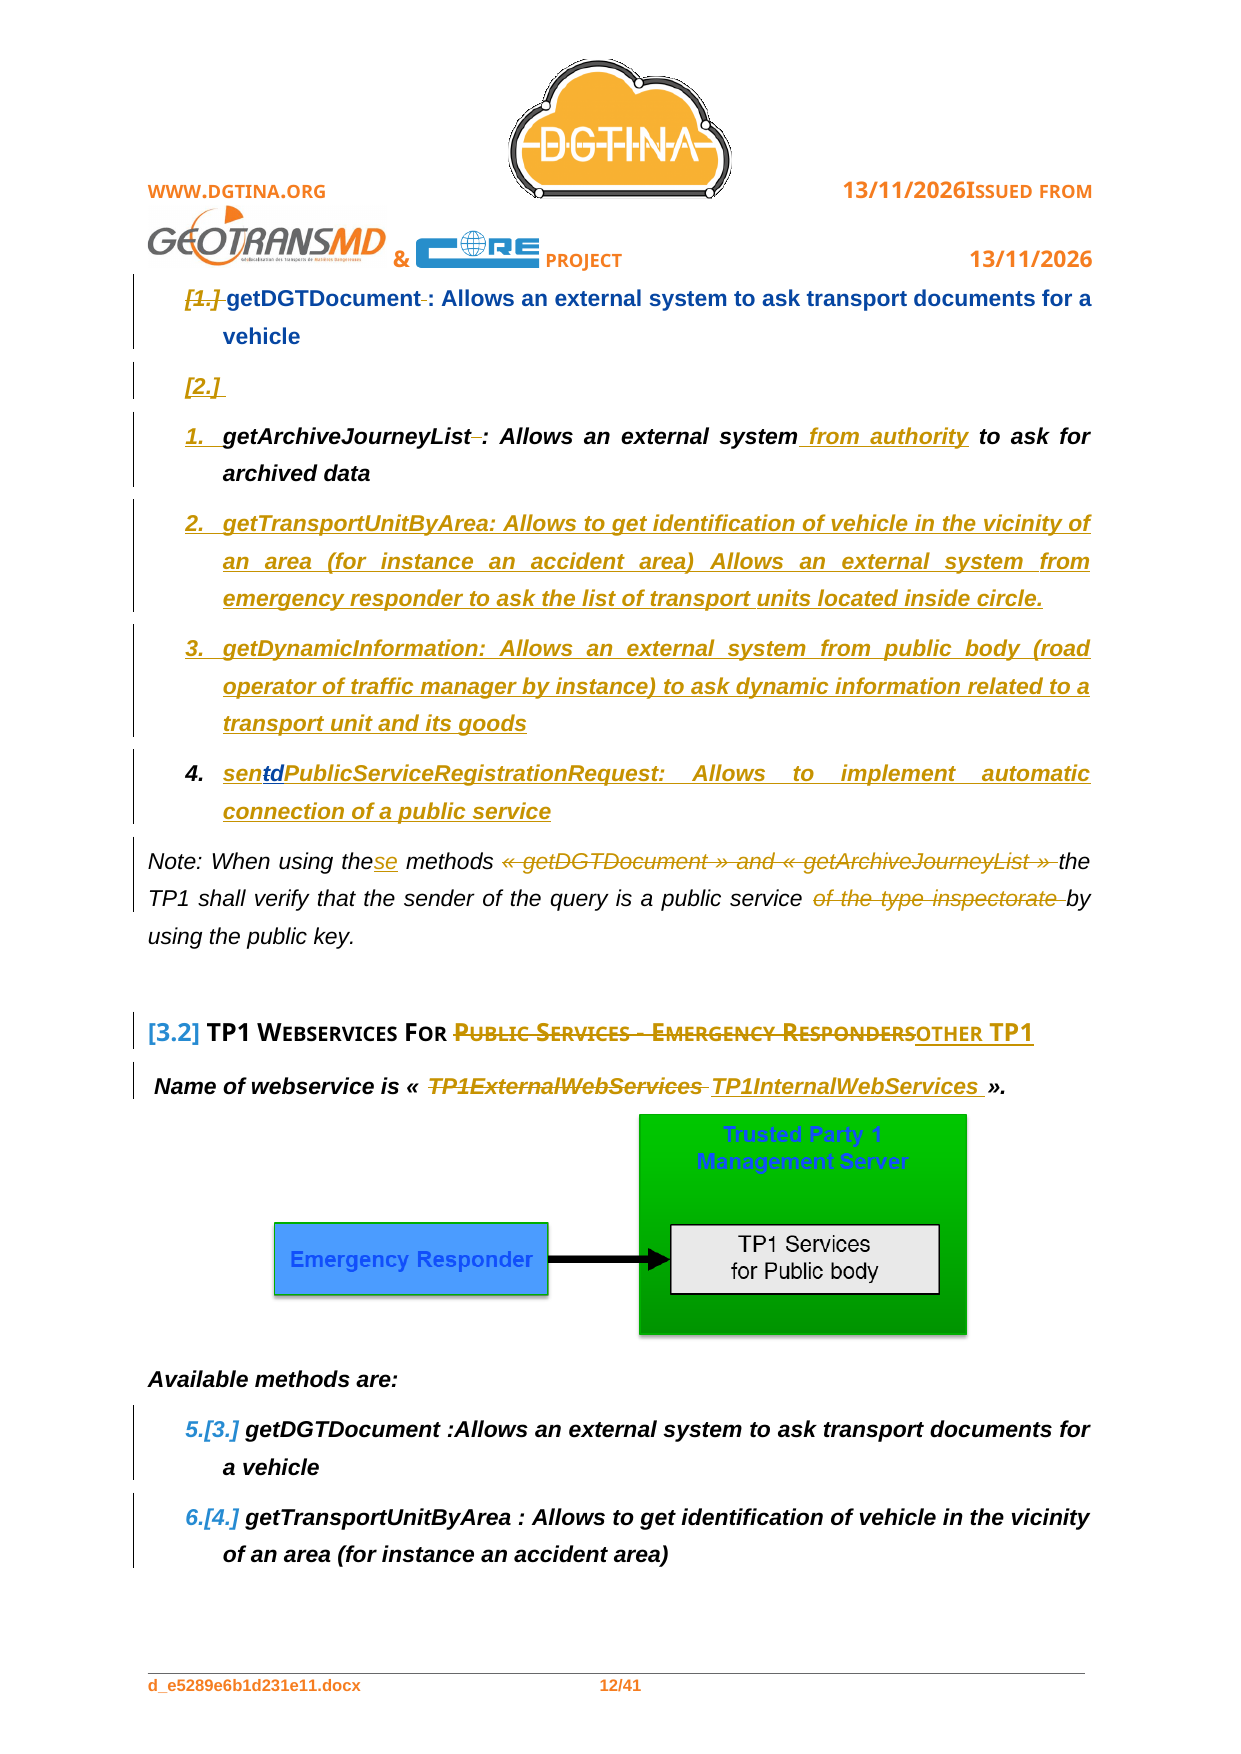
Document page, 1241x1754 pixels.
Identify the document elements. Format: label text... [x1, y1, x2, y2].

list getDGTDocument :Allows an external system to ask transport documents for a vehicle [185, 1405, 1092, 1480]
text Note: When using the methods the TP1 shall verify that the sender of the query is a public service by using the public key. [148, 837, 1092, 949]
text Available methods are: [148, 1355, 1092, 1392]
picture [508, 59, 732, 199]
picture [147, 205, 387, 268]
text Name of webservice is « ». [148, 1062, 1092, 1099]
list getArchiveJourneyList: Allows an external system to ask for archived data [185, 412, 1092, 487]
list getDGTDocument: Allows an external system to ask transport documents for a vehicle [185, 274, 1092, 349]
subtitle TP1 Webservices For [148, 1012, 1092, 1049]
picture [268, 1111, 972, 1343]
list getTransportUnitByArea : Allows to get identification of vehicle in the vicinity of an area (for instance an accident area) [185, 1492, 1092, 1567]
picture [415, 229, 540, 268]
